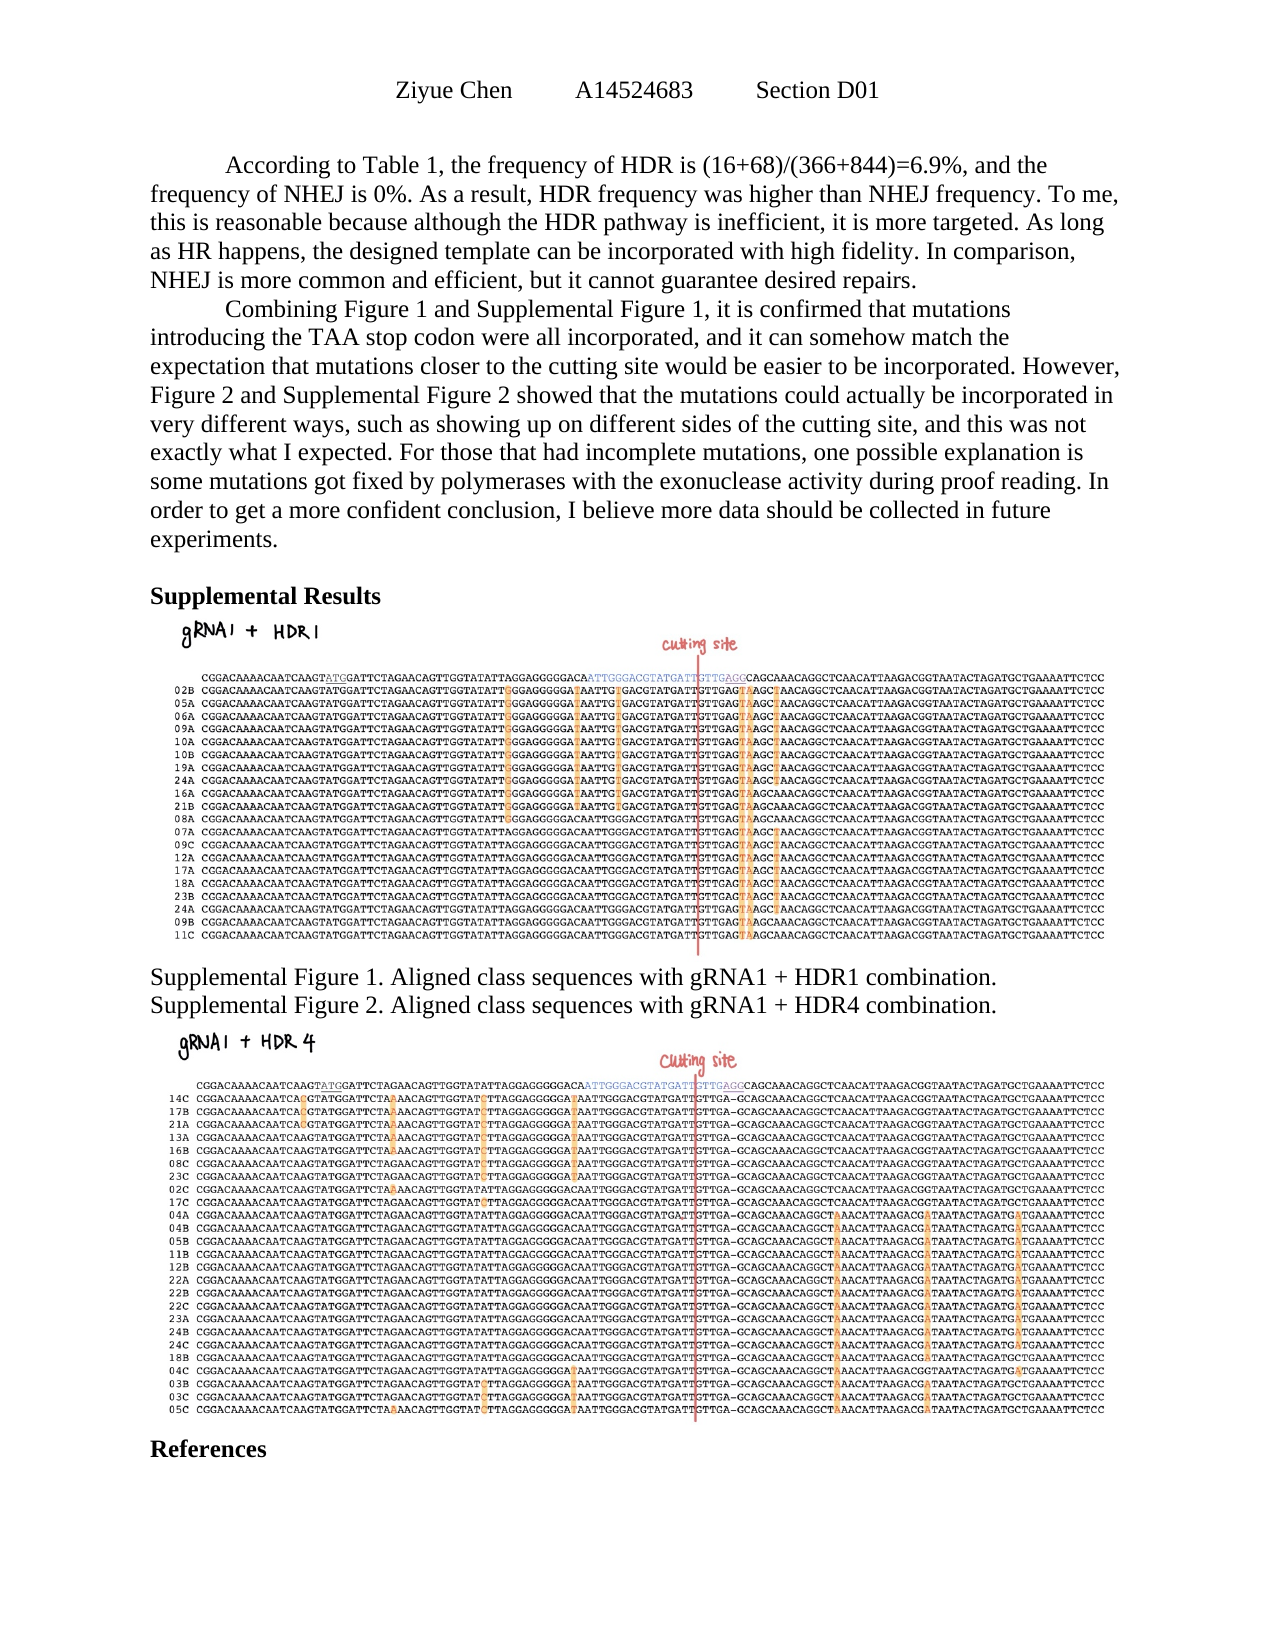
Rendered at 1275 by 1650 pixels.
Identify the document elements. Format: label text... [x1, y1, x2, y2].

text According to Table 1, the frequency of HDR is (16+68)/(366+844)=6.9%, and the frequency of NHEJ is 0%. As a result, HDR frequency was higher than NHEJ frequency. To me, this is reasonable because although the HDR pathway is inefficient, it is more targeted. As long as HR happens, the designed template can be incorporated with high fidelity. In comparison, NHEJ is more common and efficient, but it cannot guarantee desired repairs. [150, 150, 1125, 294]
picture [152, 612, 1128, 962]
text Combining Figure 1 and Supplemental Figure 1, it is confirmed that mutations introducing the TAA stop codon were all incorporated, and it can somehow match the expectation that mutations closer to the cutting site would be easier to be incorporated. However, Figure 2 and Supplemental Figure 2 showed that the mutations could actually be incorporated in very different ways, such as showing up on different sides of the cutting site, and this was not exactly what I expected. For those that had incomplete mutations, one possible explanation is some mutations got fixed by polymerases with the exonuclease activity during proof reading. In order to get a more confident conclusion, I believe more data should be collected in future experiments. [150, 294, 1125, 552]
text Supplemental Figure 2. Aligned class sequences with gRNA1 + HDR4 combination. [150, 990, 1125, 1019]
text Supplemental Results [150, 581, 1125, 610]
picture [150, 1020, 1125, 1434]
text References [150, 1434, 1125, 1463]
